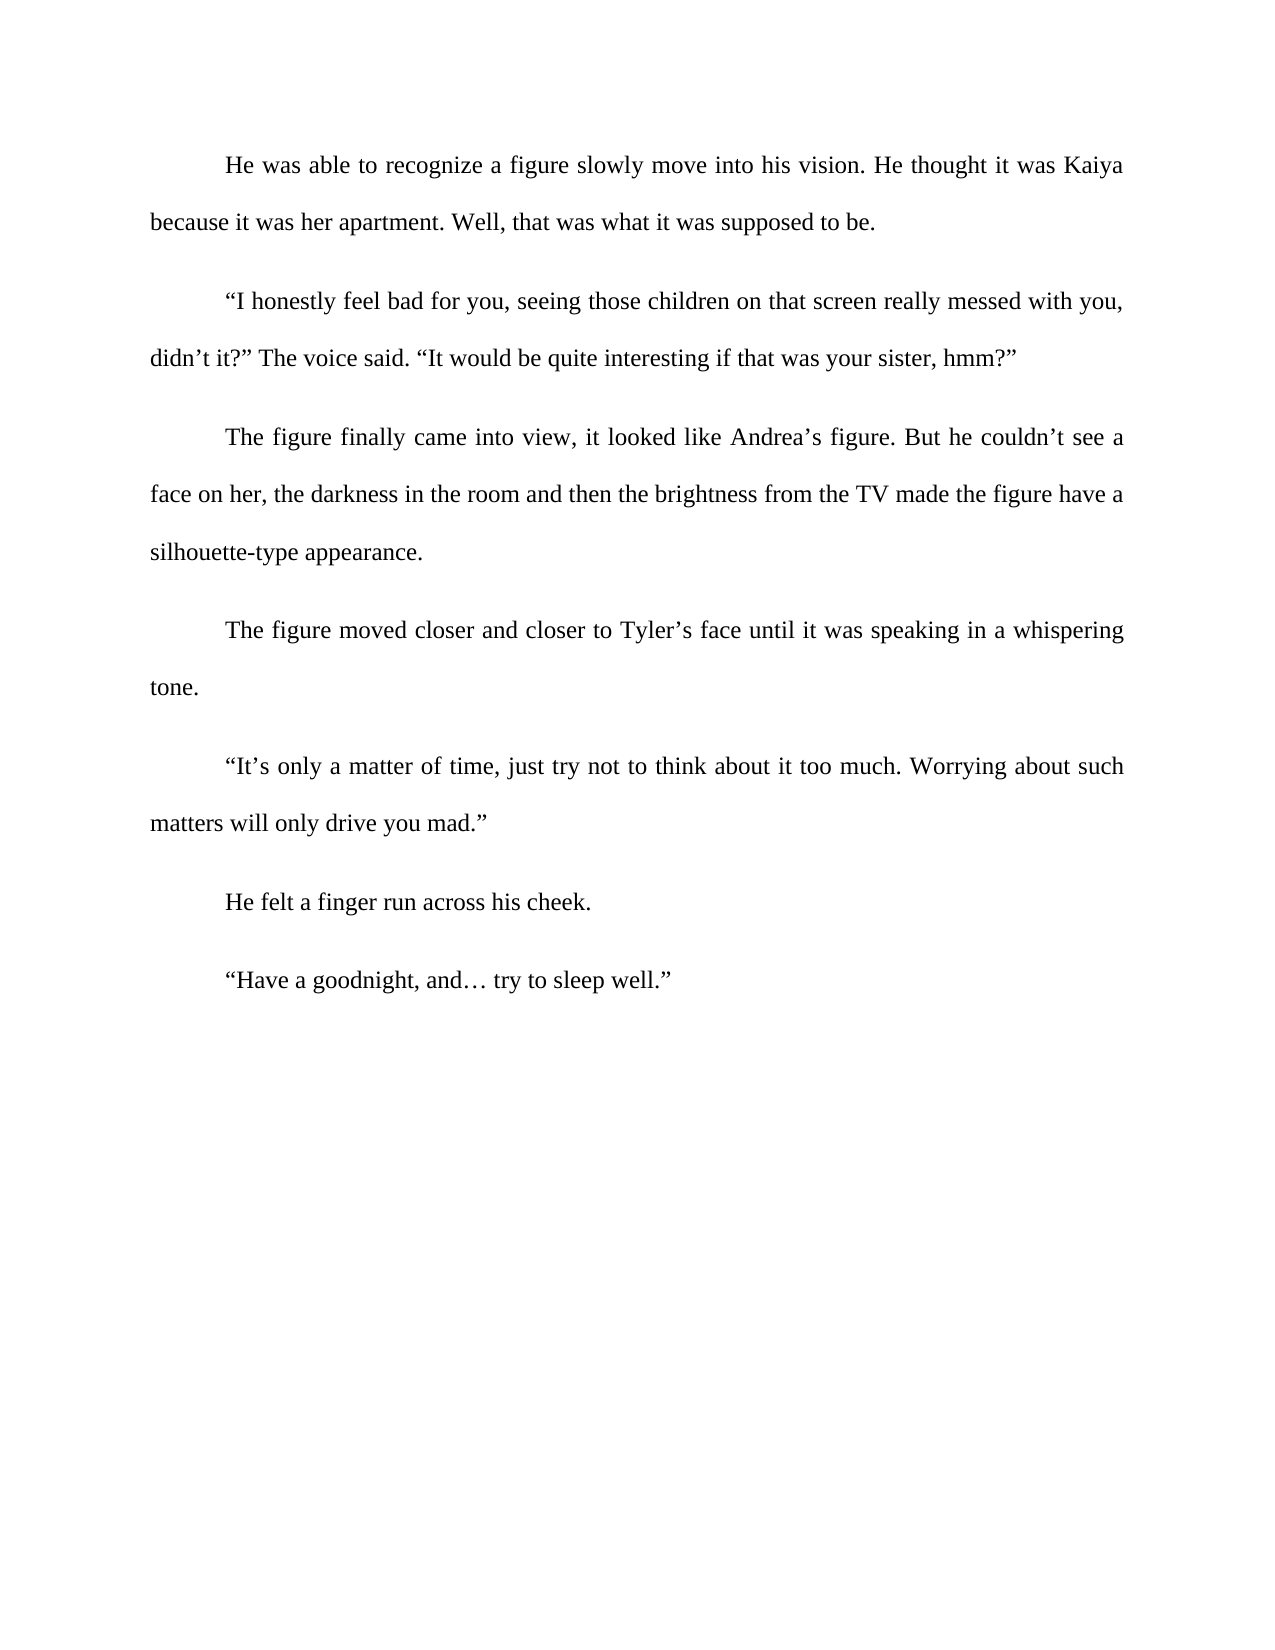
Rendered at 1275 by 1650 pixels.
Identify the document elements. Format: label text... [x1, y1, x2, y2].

text He was able to recognize a figure slowly move into his vision. He thought it was Kaiya because it was her apartment. Well, that was what it was supposed to be. [150, 150, 1125, 236]
text “Have a goodnight, and… try to sleep well.” [150, 965, 1125, 994]
text The figure finally came into view, it looked like Andrea’s figure. But he couldn’t see a face on her, the darkness in the room and then the brightness from the TV made the figure have a silhouette-type appearance. [150, 422, 1125, 565]
text “It’s only a matter of time, just try not to think about it too much. Worrying about such matters will only drive you mad.” [150, 751, 1125, 837]
text The figure moved closer and closer to Tyler’s face until it was speaking in a whispering tone. [150, 615, 1125, 701]
text “I honestly feel bad for you, seeing those children on that screen really messed with you, didn’t it?” The voice said. “It would be quite interesting if that was your sister, hmm?” [150, 286, 1125, 372]
text He felt a finger run across his cheek. [150, 887, 1125, 915]
